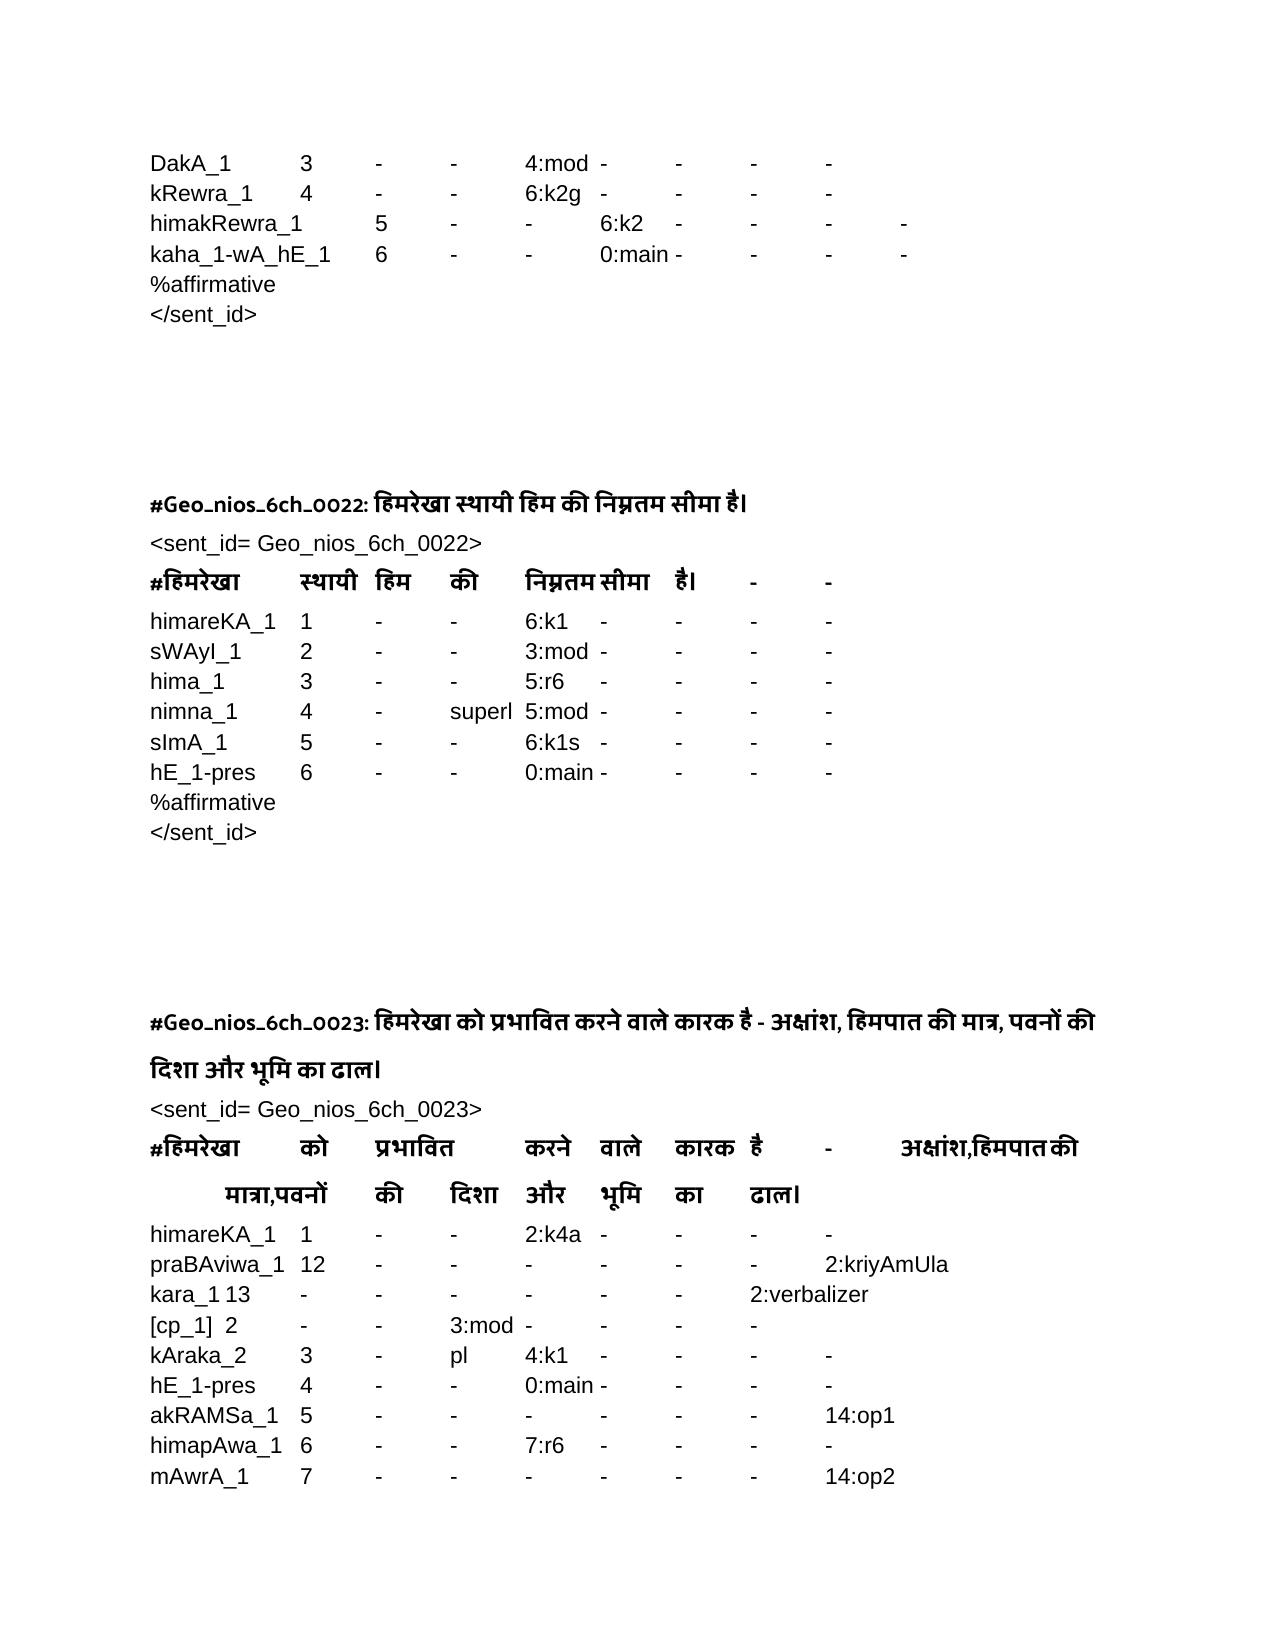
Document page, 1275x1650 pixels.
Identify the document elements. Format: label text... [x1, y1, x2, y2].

text himareKA_1 1 - - 2:k4a - - - - [150, 1221, 1125, 1247]
text <sent_id= Geo_nios_6ch_0023> [150, 1096, 1125, 1122]
text akRAMSa_1 5 - - - - - - 14:op1 [150, 1402, 1125, 1429]
text himakRewra_1 5 - - 6:k2 - - - - [150, 210, 1125, 237]
text hE_1-pres 4 - - 0:main - - - - [150, 1372, 1125, 1398]
text mAwrA_1 7 - - - - - - 14:op2 [150, 1463, 1125, 1489]
text kara_1 13 - - - - - - 2:verbalizer [150, 1281, 1125, 1308]
text <sent_id= Geo_nios_6ch_0022> [150, 530, 1125, 556]
text </sent_id> [150, 301, 1125, 327]
text praBAviwa_1 12 - - - - - - 2:kriyAmUla [150, 1251, 1125, 1278]
text #हिमरेखा स्थायी हिम की निम्नतम सीमा है। - - [150, 560, 1125, 602]
text kaha_1-wA_hE_1 6 - - 0:main - - - - [150, 241, 1125, 267]
text #Geo_nios_6ch_0023: हिमरेखा को प्रभावित करने वाले कारक है - अक्षांश, हिमपात की मात्र, पवनों की दिशा और भूमि का ढाल। [150, 1000, 1125, 1089]
text sImA_1 5 - - 6:k1s - - - - [150, 728, 1125, 755]
text himapAwa_1 6 - - 7:r6 - - - - [150, 1432, 1125, 1459]
text sWAyI_1 2 - - 3:mod - - - - [150, 638, 1125, 664]
text #हिमरेखा को प्रभावित करने वाले कारक है - अक्षांश,हिमपात की मात्रा,पवनों की दिशा और भूमि का ढाल। [150, 1126, 1125, 1215]
text %affirmative [150, 789, 1125, 815]
text </sent_id> [150, 819, 1125, 846]
text nimna_1 4 - superl 5:mod - - - - [150, 698, 1125, 725]
text kRewra_1 4 - - 6:k2g - - - - [150, 180, 1125, 207]
text kAraka_2 3 - pl 4:k1 - - - - [150, 1342, 1125, 1368]
text %affirmative [150, 271, 1125, 297]
text #Geo_nios_6ch_0022: हिमरेखा स्थायी हिम की निम्नतम सीमा है। [150, 482, 1125, 524]
text hima_1 3 - - 5:r6 - - - - [150, 668, 1125, 694]
text hE_1-pres 6 - - 0:main - - - - [150, 759, 1125, 785]
text [cp_1] 2 - - 3:mod - - - - [150, 1312, 1125, 1338]
text himareKA_1 1 - - 6:k1 - - - - [150, 608, 1125, 634]
text DakA_1 3 - - 4:mod - - - - [150, 150, 1125, 176]
